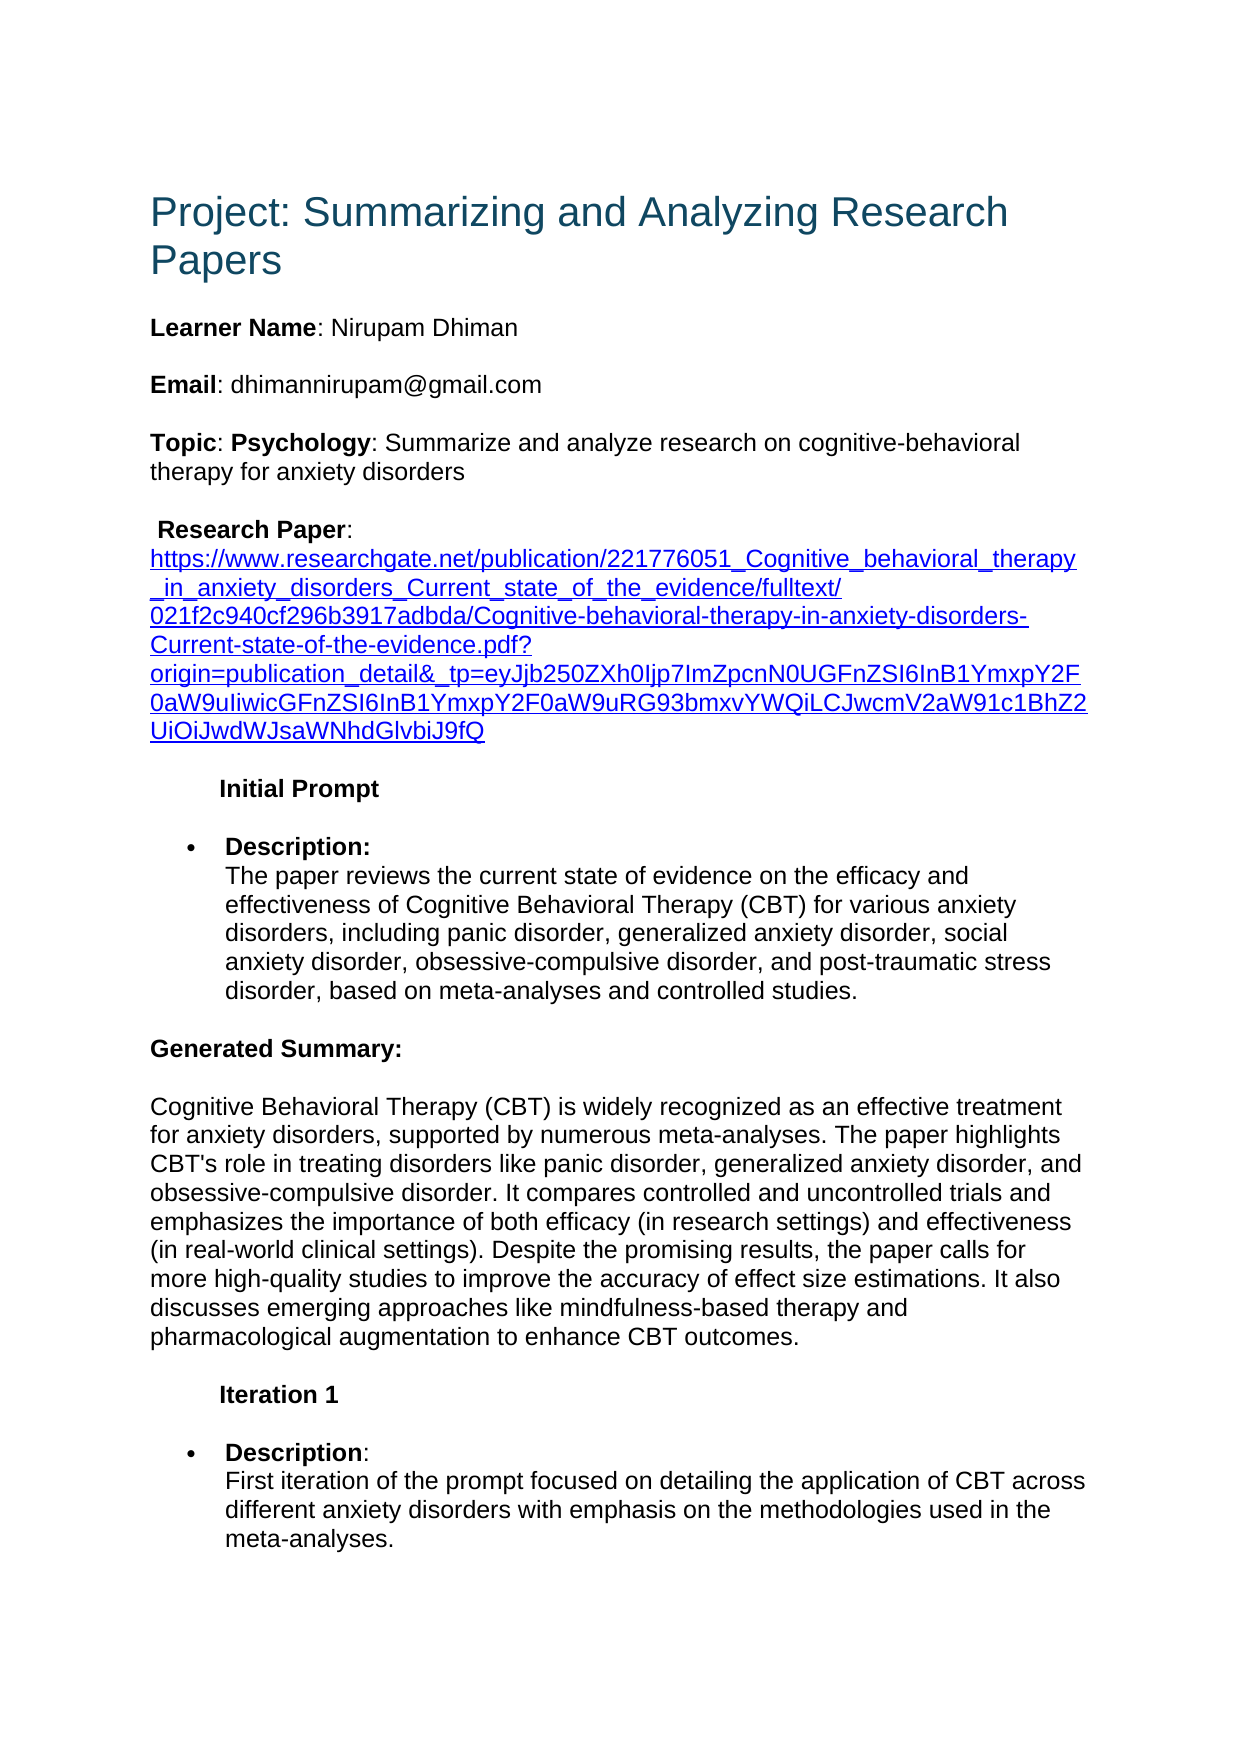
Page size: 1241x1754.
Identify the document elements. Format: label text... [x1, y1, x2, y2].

list Description: First iteration of the prompt focused on detailing the application of CBT across different anxiety disorders with emphasis on the methodologies used in the meta-analyses. [187, 1437, 1090, 1552]
text Iteration 1 [150, 1379, 1090, 1408]
list Description: The paper reviews the current state of evidence on the efficacy and effectiveness of Cognitive Behavioral Therapy (CBT) for various anxiety disorders, including panic disorder, generalized anxiety disorder, social anxiety disorder, obsessive-compulsive disorder, and post-traumatic stress disorder, based on meta-analyses and controlled studies. [187, 832, 1090, 1004]
text Topic: Psychology: Summarize and analyze research on cognitive-behavioral therapy for anxiety disorders [150, 428, 1090, 486]
text Learner Name: Nirupam Dhiman [150, 312, 1090, 341]
text Cognitive Behavioral Therapy (CBT) is widely recognized as an effective treatment for anxiety disorders, supported by numerous meta-analyses. The paper highlights CBT's role in treating disorders like panic disorder, generalized anxiety disorder, and obsessive-compulsive disorder. It compares controlled and uncontrolled trials and emphasizes the importance of both efficacy (in research settings) and effectiveness (in real-world clinical settings). Despite the promising results, the paper calls for more high-quality studies to improve the accuracy of effect size estimations. It also discusses emerging approaches like mindfulness-based therapy and pharmacological augmentation to enhance CBT outcomes. [150, 1092, 1090, 1350]
text Initial Prompt [150, 774, 1090, 803]
text Research Paper: https://www.researchgate.net/publication/221776051_Cognitive_behavioral_therapy_in_anxiety_disorders_Current_state_of_the_evidence/fulltext/021f2c940cf296b3917adbda/Cognitive-behavioral-therapy-in-anxiety-disorders-Current-state-of-the-evidence.pdf?origin=publication_detail&_tp=eyJjb250ZXh0Ijp7ImZpcnN0UGFnZSI6InB1YmxpY2F0aW9uIiwicGFnZSI6InB1YmxpY2F0aW9uRG93bmxvYWQiLCJwcmV2aW91c1BhZ2UiOiJwdWJsaWNhdGlvbiJ9fQ [150, 515, 1090, 745]
subtitle Project: Summarizing and Analyzing Research Papers [150, 187, 1090, 283]
text Email: dhimannirupam@gmail.com [150, 370, 1090, 399]
text Generated Summary: [150, 1034, 1090, 1062]
